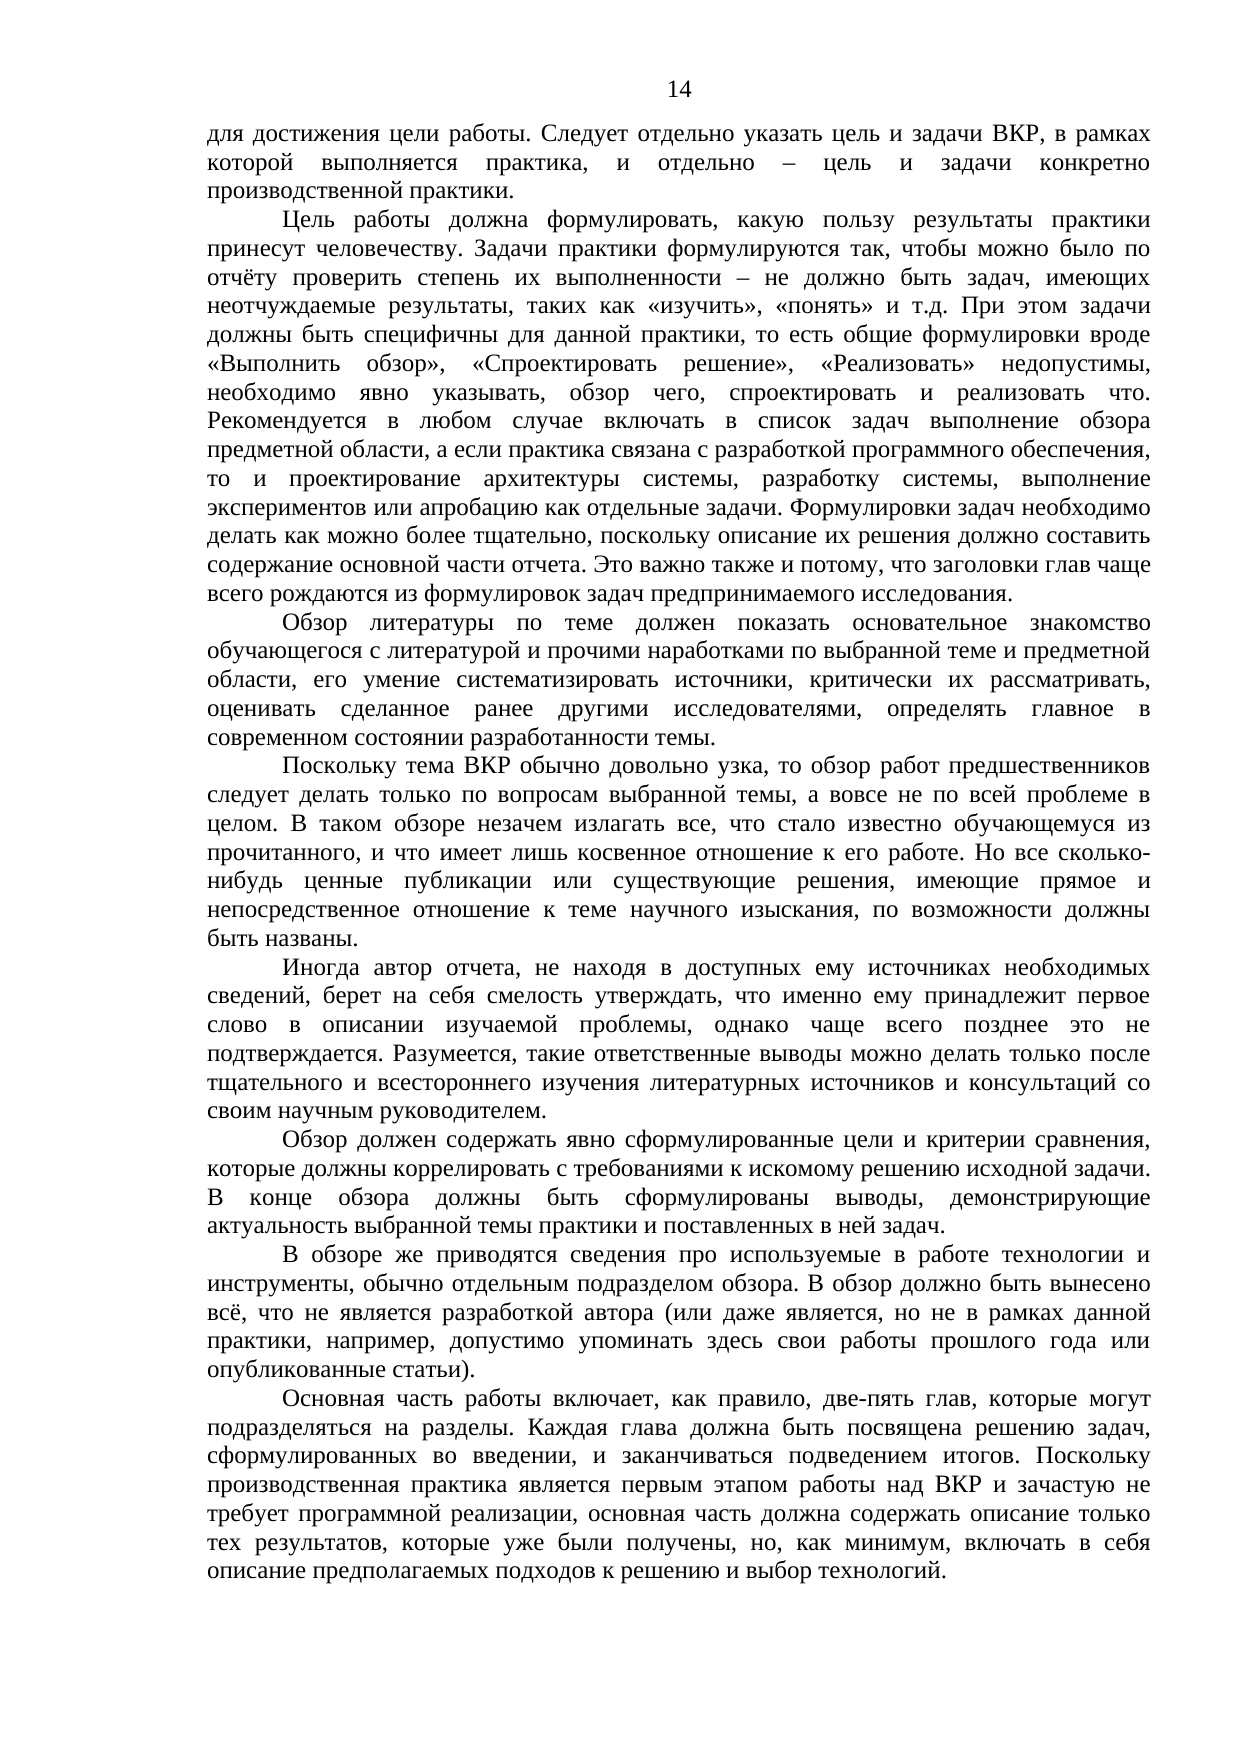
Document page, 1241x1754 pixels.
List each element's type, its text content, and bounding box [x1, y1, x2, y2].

text Основная часть работы включает, как правило, две-пять глав, которые могут подразделяться на разделы. Каждая глава должна быть посвящена решению задач, сформулированных во введении, и заканчиваться подведением итогов. Поскольку производственная практика является первым этапом работы над ВКР и зачастую не требует программной реализации, основная часть должна содержать описание только тех результатов, которые уже были получены, но, как минимум, включать в себя описание предполагаемых подходов к решению и выбор технологий. [207, 1383, 1152, 1584]
text Обзор литературы по теме должен показать основательное знакомство обучающегося с литературой и прочими наработками по выбранной теме и предметной области, его умение систематизировать источники, критически их рассматривать, оценивать сделанное ранее другими исследователями, определять главное в современном состоянии разработанности темы. [207, 607, 1152, 751]
text Цель работы должна формулировать, какую пользу результаты практики принесут человечеству. Задачи практики формулируются так, чтобы можно было по отчёту проверить степень их выполненности – не должно быть задач, имеющих неотчуждаемые результаты, таких как «изучить», «понять» и т.д. При этом задачи должны быть специфичны для данной практики, то есть общие формулировки вроде «Выполнить обзор», «Спроектировать решение», «Реализовать» недопустимы, необходимо явно указывать, обзор чего, спроектировать и реализовать что. Рекомендуется в любом случае включать в список задач выполнение обзора предметной области, а если практика связана с разработкой программного обеспечения, то и проектирование архитектуры системы, разработку системы, выполнение экспериментов или апробацию как отдельные задачи. Формулировки задач необходимо делать как можно более тщательно, поскольку описание их решения должно составить содержание основной части отчета. Это важно также и потому, что заголовки глав чаще всего рождаются из формулировок задач предпринимаемого исследования. [207, 204, 1152, 607]
text Поскольку тема ВКР обычно довольно узка, то обзор работ предшественников следует делать только по вопросам выбранной темы, а вовсе не по всей проблеме в целом. В таком обзоре незачем излагать все, что стало известно обучающемуся из прочитанного, и что имеет лишь косвенное отношение к его работе. Но все сколько-нибудь ценные публикации или существующие решения, имеющие прямое и непосредственное отношение к теме научного изыскания, по возможности должны быть названы. [207, 751, 1152, 952]
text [207, 118, 1152, 204]
text В обзоре же приводятся сведения про используемые в работе технологии и инструменты, обычно отдельным подразделом обзора. В обзор должно быть вынесено всё, что не является разработкой автора (или даже является, но не в рамках данной практики, например, допустимо упоминать здесь свои работы прошлого года или опубликованные статьи). [207, 1239, 1152, 1383]
text Обзор должен содержать явно сформулированные цели и критерии сравнения, которые должны коррелировать с требованиями к искомому решению исходной задачи. В конце обзора должны быть сформулированы выводы, демонстрирующие актуальность выбранной темы практики и поставленных в ней задач. [207, 1124, 1152, 1239]
text Иногда автор отчета, не находя в доступных ему источниках необходимых сведений, берет на себя смелость утверждать, что именно ему принадлежит первое слово в описании изучаемой проблемы, однако чаще всего позднее это не подтверждается. Разумеется, такие ответственные выводы можно делать только после тщательного и всестороннего изучения литературных источников и консультаций со своим научным руководителем. [207, 952, 1152, 1124]
